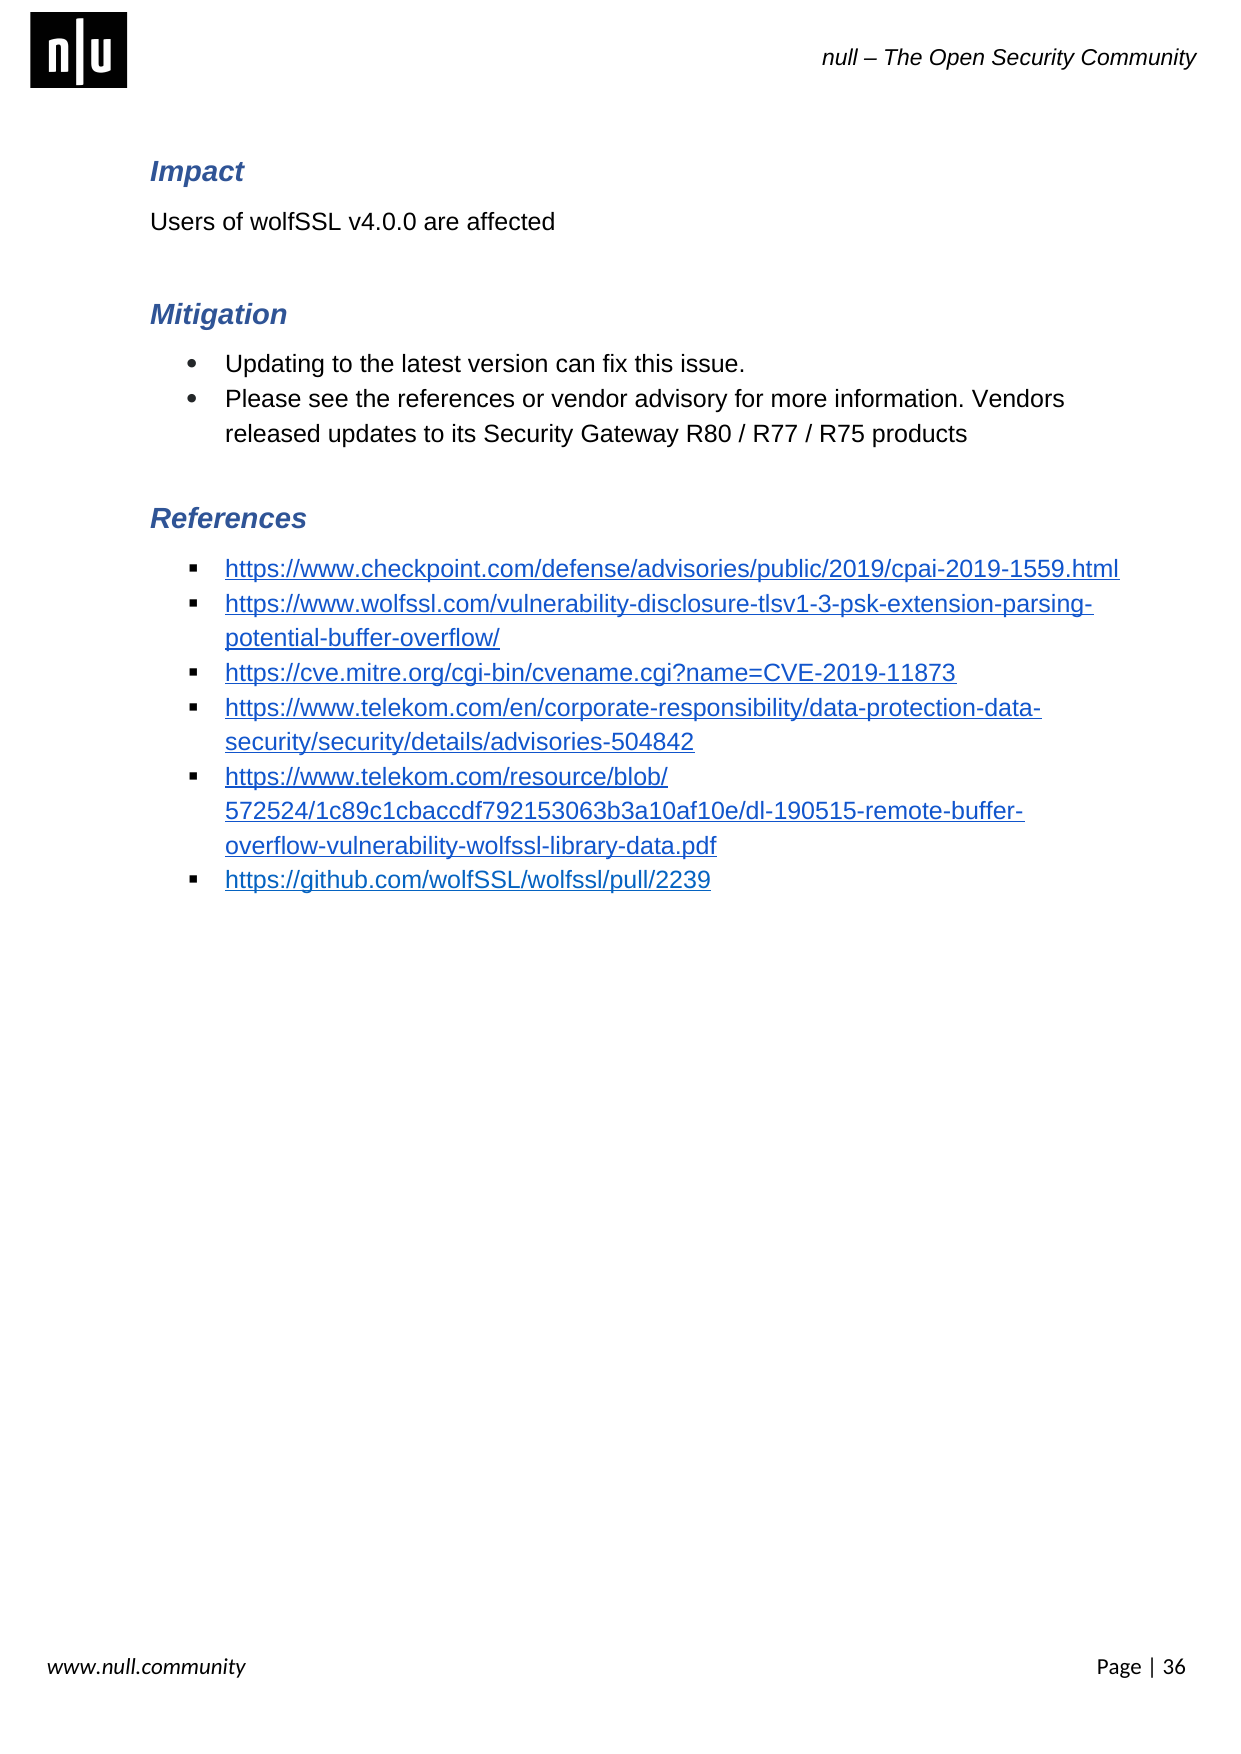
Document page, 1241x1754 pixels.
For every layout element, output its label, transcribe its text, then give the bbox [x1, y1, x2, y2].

list https://github.com/wolfSSL/wolfssl/pull/2239 [187, 865, 1122, 894]
list https://www.checkpoint.com/defense/advisories/public/2019/cpai-2019-1559.html [187, 554, 1122, 583]
text Users of wolfSSL v4.0.0 are affected [150, 207, 1122, 236]
list https://cve.mitre.org/cgi-bin/cvename.cgi?name=CVE-2019-11873 [187, 658, 1122, 687]
subtitle Impact [150, 154, 1122, 188]
list https://www.wolfssl.com/vulnerability-disclosure-tlsv1-3-psk-extension-parsing-potential-buffer-overflow/ [187, 589, 1122, 652]
list https://www.telekom.com/resource/blob/572524/1c89c1cbaccdf792153063b3a10af10e/dl-190515-remote-buffer-overflow-vulnerability-wolfssl-library-data.pdf [187, 762, 1122, 859]
picture [30, 12, 127, 80]
list Please see the references or vendor advisory for more information. Vendors released updates to its Security Gateway R80 / R77 / R75 products [187, 384, 1122, 447]
subtitle Mitigation [150, 297, 1122, 330]
list Updating to the latest version can fix this issue. [187, 349, 1122, 378]
subtitle References [150, 502, 1122, 535]
list https://www.telekom.com/en/corporate-responsibility/data-protection-data-security/security/details/advisories-504842 [187, 692, 1122, 756]
